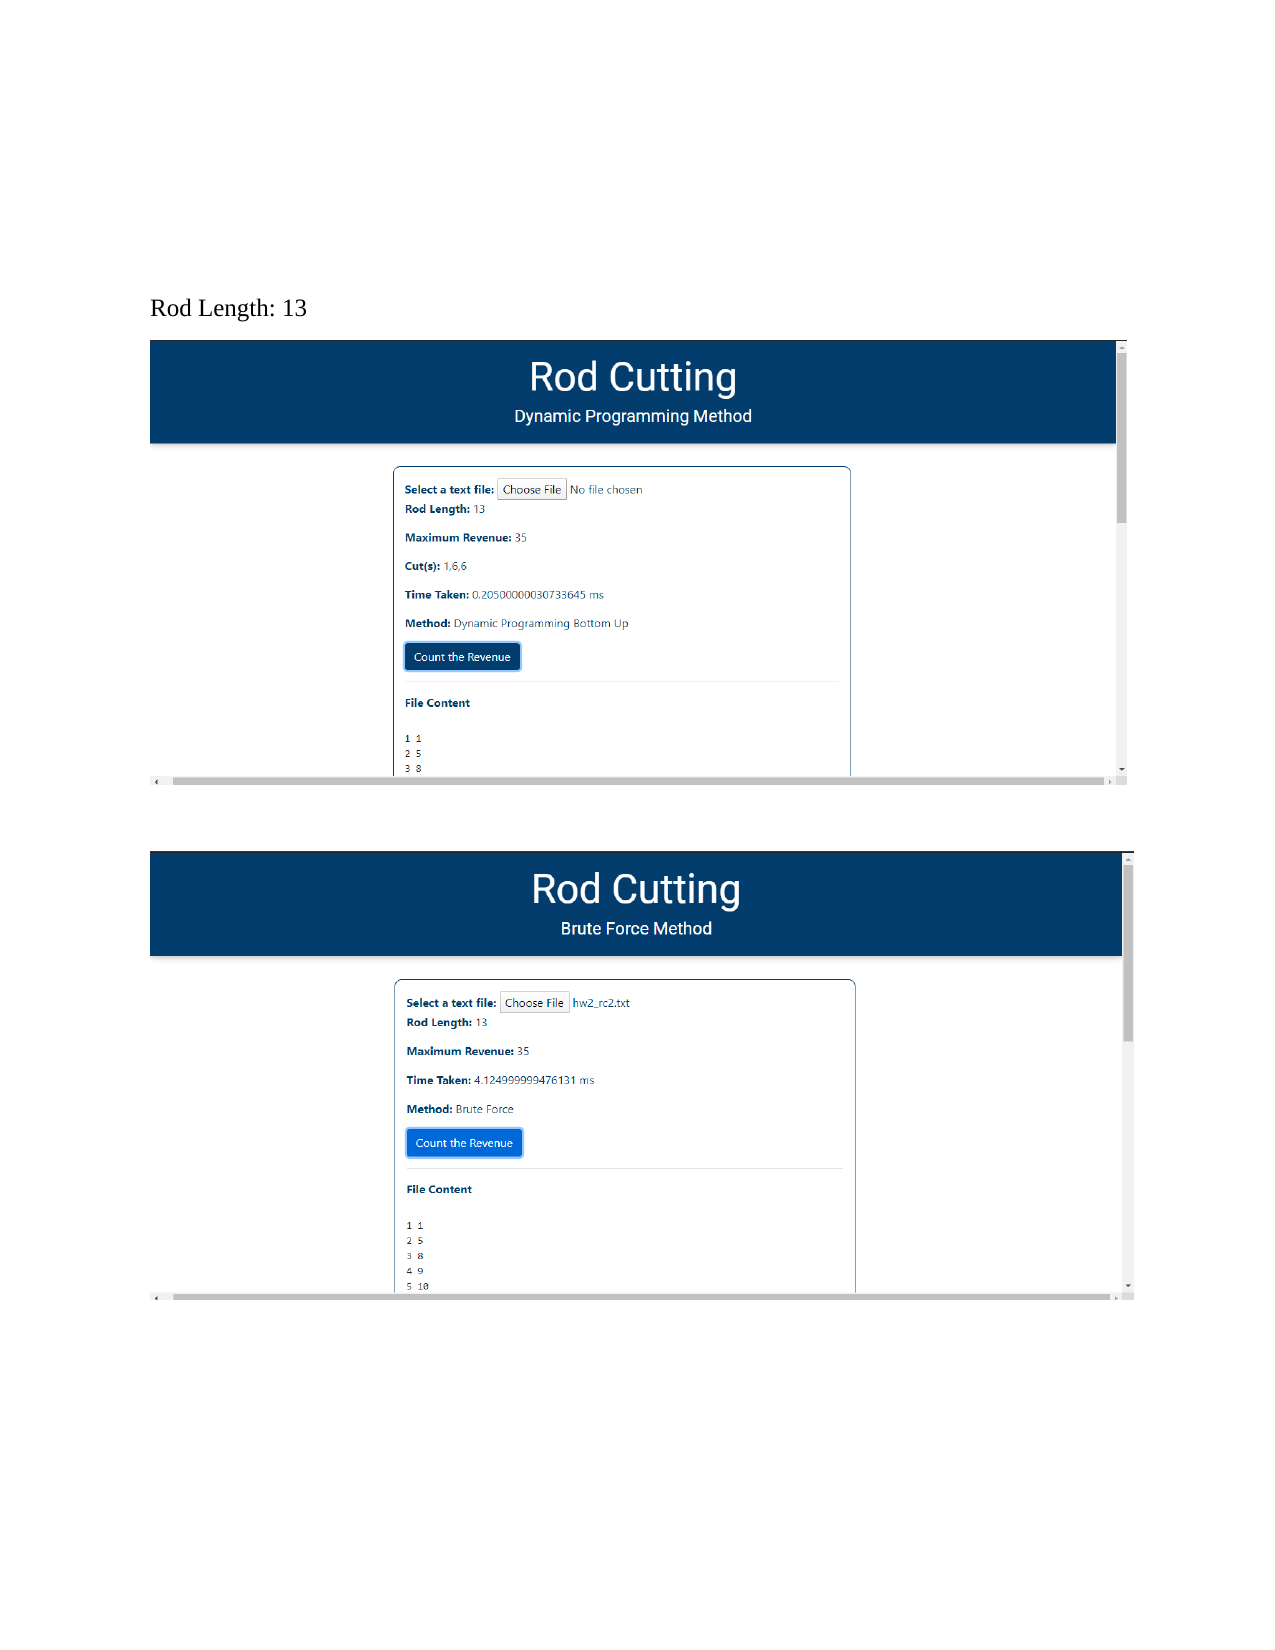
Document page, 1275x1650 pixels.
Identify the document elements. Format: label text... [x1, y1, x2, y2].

picture [150, 851, 1134, 1300]
text Rod Length: 13 [150, 293, 1125, 322]
picture [150, 340, 1127, 785]
